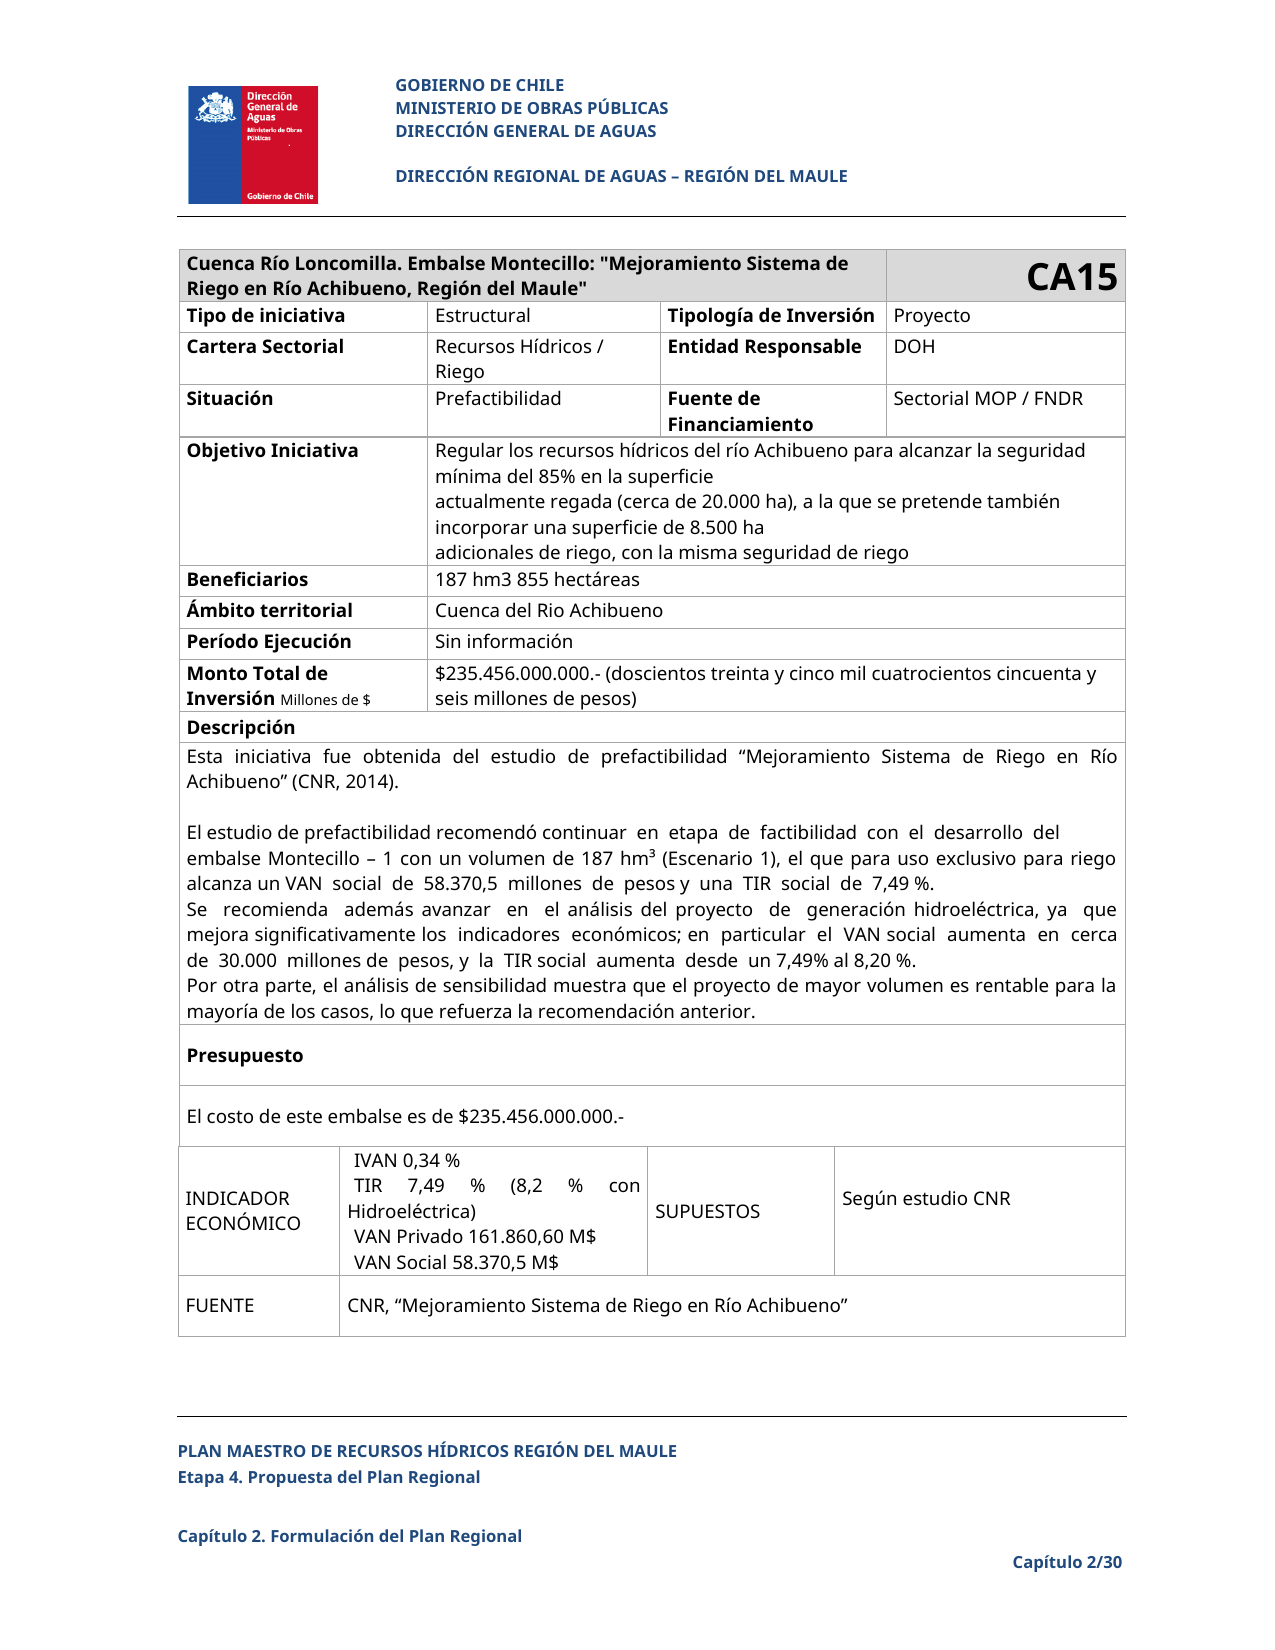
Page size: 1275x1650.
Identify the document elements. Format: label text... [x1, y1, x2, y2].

table_cell Monto Total de Inversión Millones de $ [180, 660, 427, 711]
table_cell INDICADOR ECONÓMICO [179, 1147, 339, 1274]
table_cell 187 hm3 855 hectáreas [428, 566, 1125, 596]
table_cell Sin información [428, 629, 1125, 659]
table_cell Estructural [428, 302, 660, 332]
table_header Cuenca Río Loncomilla. Embalse Montecillo: "Mejoramiento Sistema de Riego en Río Achibueno, Región del Maule" [180, 250, 886, 301]
table_cell CNR, “Mejoramiento Sistema de Riego en Río Achibueno” [340, 1276, 1125, 1336]
table_cell IVAN 0,34 % TIR 7,49 % (8,2 % con Hidroeléctrica) VAN Privado 161.860,60 M$ VAN Social 58.370,5 M$ [340, 1147, 647, 1274]
table_cell Proyecto [887, 302, 1125, 332]
table_cell Recursos Hídricos / Riego [428, 333, 660, 384]
table_cell Prefactibilidad [428, 385, 660, 436]
table_cell Objetivo Iniciativa [180, 438, 427, 565]
table_cell Descripción [180, 712, 1125, 742]
table_cell El costo de este embalse es de $235.456.000.000.- [180, 1086, 1125, 1146]
table_cell Según estudio CNR [835, 1147, 1125, 1274]
table_cell Regular los recursos hídricos del río Achibueno para alcanzar la seguridad mínima del 85% en la superficie actualmente regada (cerca de 20.000 ha), a la que se pretende también incorporar una superficie de 8.500 ha adicionales de riego, con la misma seguridad de riego [428, 438, 1125, 565]
table_cell Fuente de Financiamiento [661, 385, 886, 436]
table_header CA15 [887, 250, 1125, 301]
table_cell FUENTE [179, 1276, 339, 1336]
table_cell Cartera Sectorial [180, 333, 427, 384]
table_cell Sectorial MOP / FNDR [887, 385, 1125, 436]
table_cell Tipología de Inversión [661, 302, 886, 332]
table_cell Cuenca del Rio Achibueno [428, 597, 1125, 627]
table_cell DOH [887, 333, 1125, 384]
table_cell Beneficiarios [180, 566, 427, 596]
table_cell SUPUESTOS [648, 1147, 834, 1274]
table_cell Entidad Responsable [661, 333, 886, 384]
table_cell Esta iniciativa fue obtenida del estudio de prefactibilidad “Mejoramiento Sistema de Riego en Río Achibueno” (CNR, 2014). El estudio de prefactibilidad recomendó continuar en etapa de factibilidad con el desarrollo del embalse Montecillo – 1 con un volumen de 187 hm³ (Escenario 1), el que para uso exclusivo para riego alcanza un VAN social de 58.370,5 millones de pesos y una TIR social de 7,49 %. Se recomienda además avanzar en el análisis del proyecto de generación hidroeléctrica, ya que mejora significativamente los indicadores económicos; en particular el VAN social aumenta en cerca de 30.000 millones de pesos, y la TIR social aumenta desde un 7,49% al 8,20 %. Por otra parte, el análisis de sensibilidad muestra que el proyecto de mayor volumen es rentable para la mayoría de los casos, lo que refuerza la recomendación anterior. [180, 743, 1125, 1024]
table_cell Período Ejecución [180, 629, 427, 659]
table_cell Situación [180, 385, 427, 436]
table_cell Presupuesto [180, 1025, 1125, 1085]
table_cell Ámbito territorial [180, 597, 427, 627]
picture [188, 86, 319, 204]
table_cell $235.456.000.000.- (doscientos treinta y cinco mil cuatrocientos cincuenta y seis millones de pesos) [428, 660, 1125, 711]
table_cell Tipo de iniciativa [180, 302, 427, 332]
